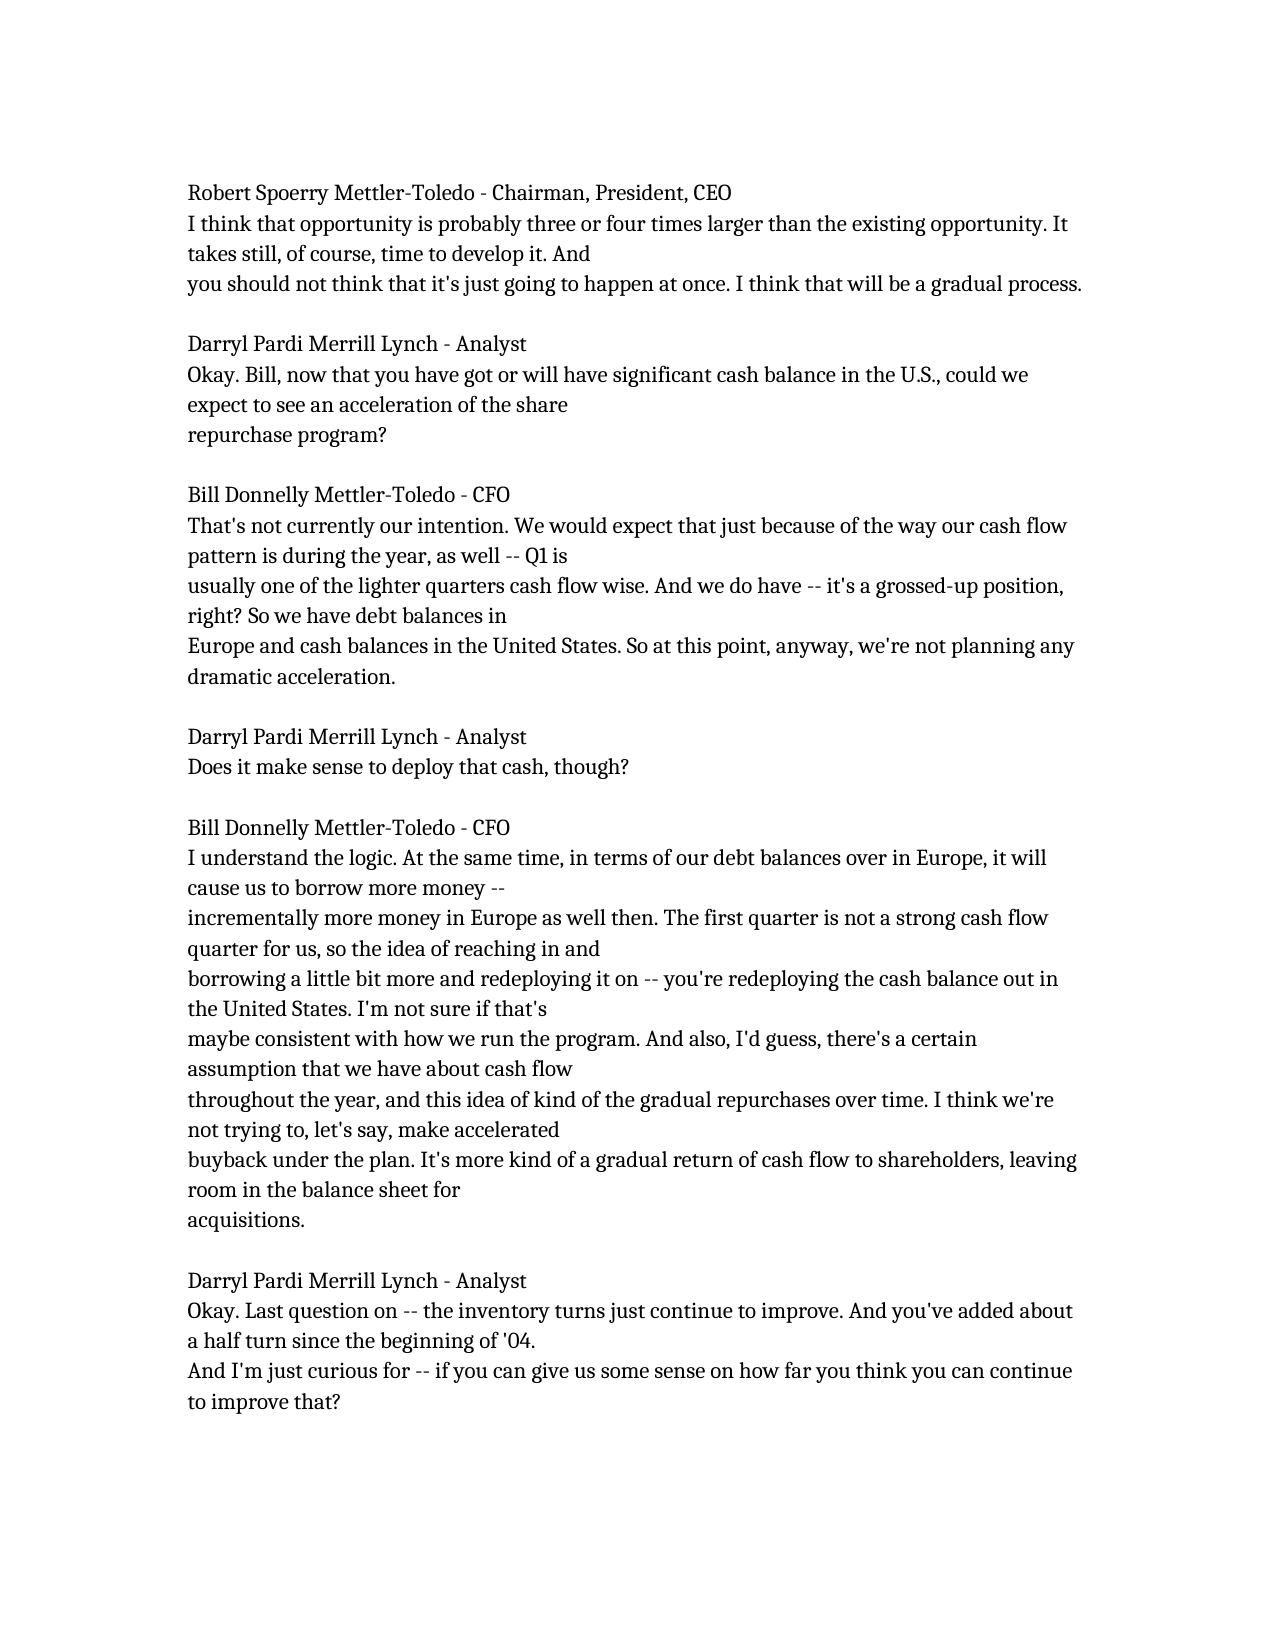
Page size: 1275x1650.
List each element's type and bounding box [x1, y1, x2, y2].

text [187, 150, 1087, 1445]
